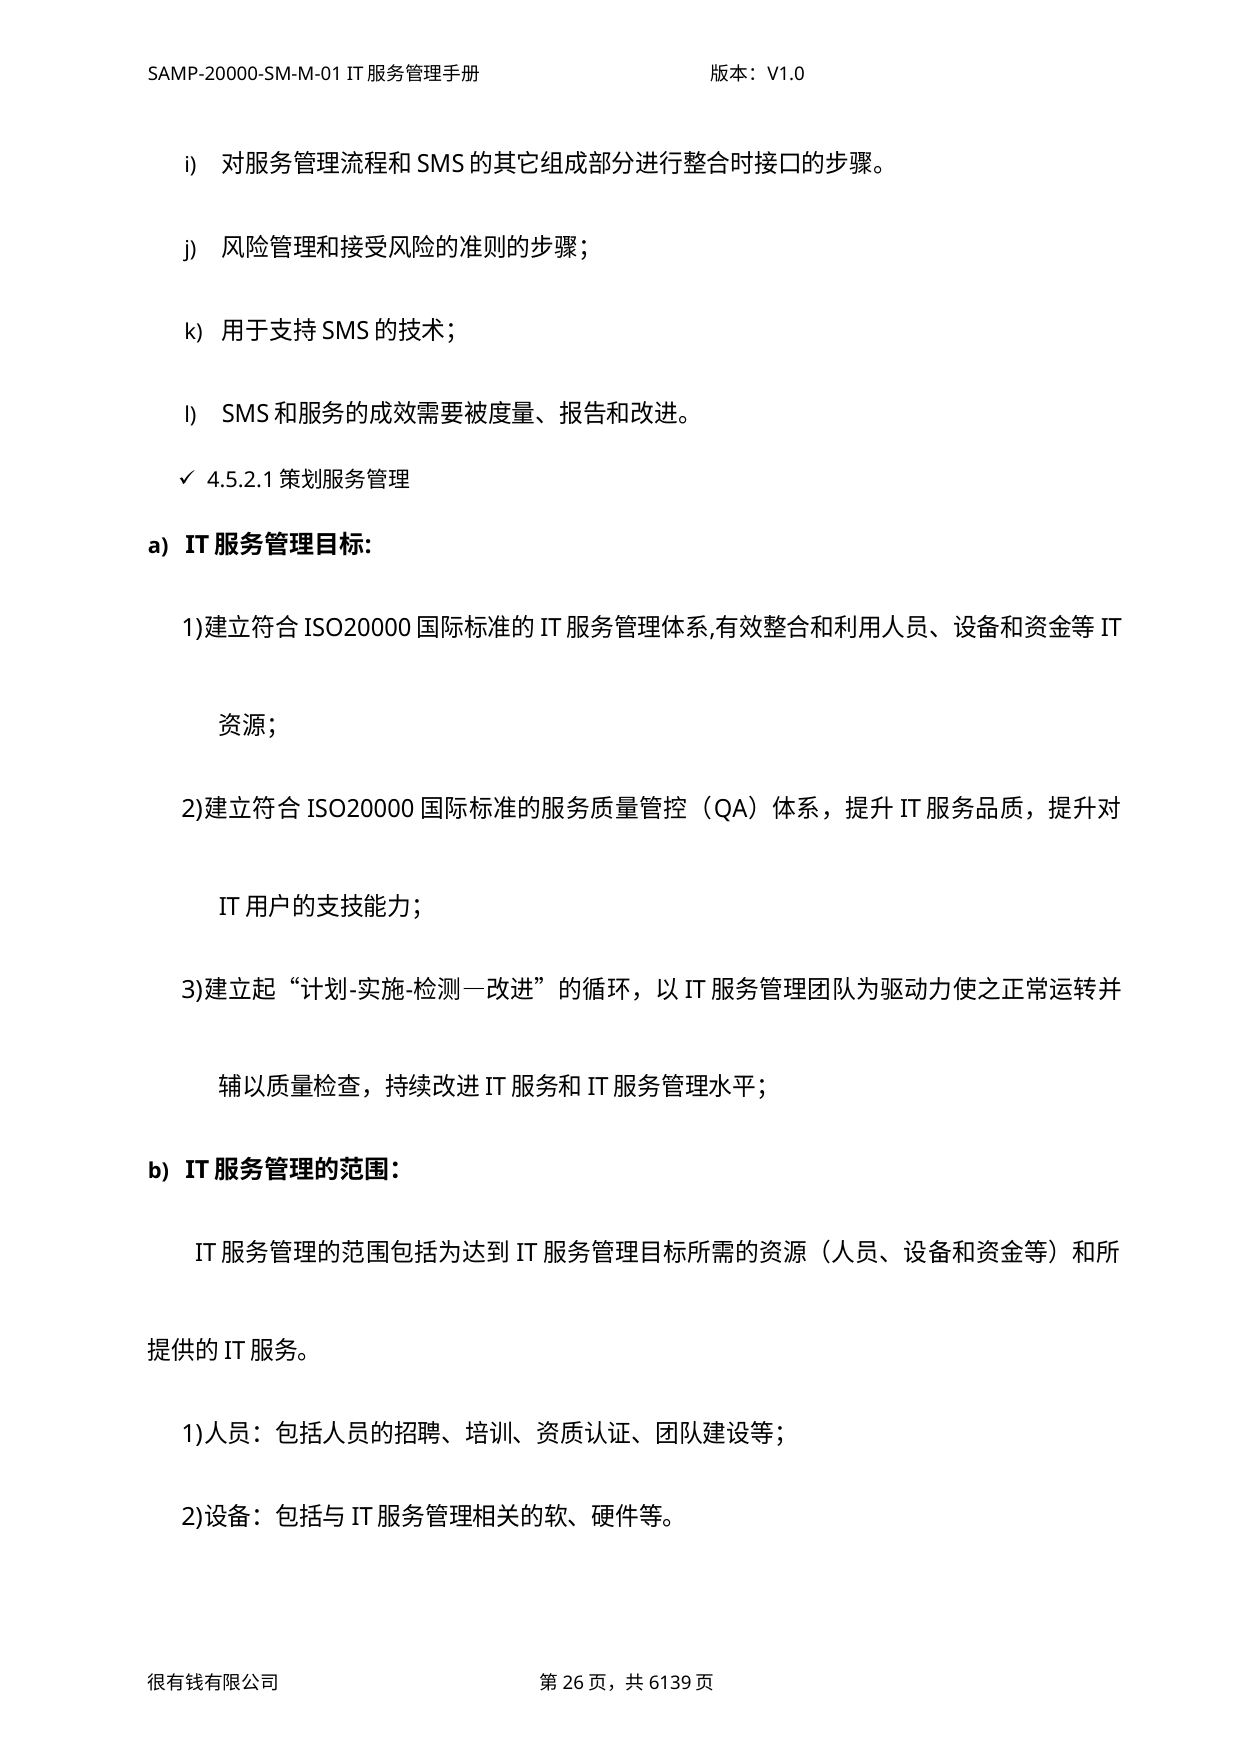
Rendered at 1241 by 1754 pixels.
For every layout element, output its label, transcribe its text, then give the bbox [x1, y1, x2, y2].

list 建立符合ISO20000国际标准的IT服务管理体系,有效整合和利用人员、设备和资金等IT资源； [181, 593, 1122, 756]
list 风险管理和接受风险的准则的步骤； [184, 213, 1122, 278]
list 建立符合ISO20000国际标准的服务质量管控（QA）体系，提升IT服务品质，提升对IT用户的支技能力； [181, 774, 1122, 937]
text IT服务管理的范围包括为达到IT服务管理目标所需的资源（人员、设备和资金等）和所提供的IT服务。 [148, 1218, 1122, 1381]
subtitle .1策划服务管理 [178, 462, 1122, 494]
list 用于支持SMS的技术； [184, 296, 1122, 361]
list IT服务管理目标: [148, 510, 1122, 575]
list SMS和服务的成效需要被度量、报告和改进。 [184, 379, 1122, 444]
list 人员：包括人员的招聘、培训、资质认证、团队建设等； [181, 1399, 1122, 1464]
list 设备：包括与IT服务管理相关的软、硬件等。 [181, 1482, 1122, 1547]
list 对服务管理流程和SMS的其它组成部分进行整合时接口的步骤。 [184, 129, 1122, 194]
list 建立起“计划-实施-检测—改进”的循环，以IT服务管理团队为驱动力使之正常运转并辅以质量检查，持续改进IT服务和IT服务管理水平； [181, 955, 1122, 1117]
list IT服务管理的范围： [148, 1135, 1122, 1200]
